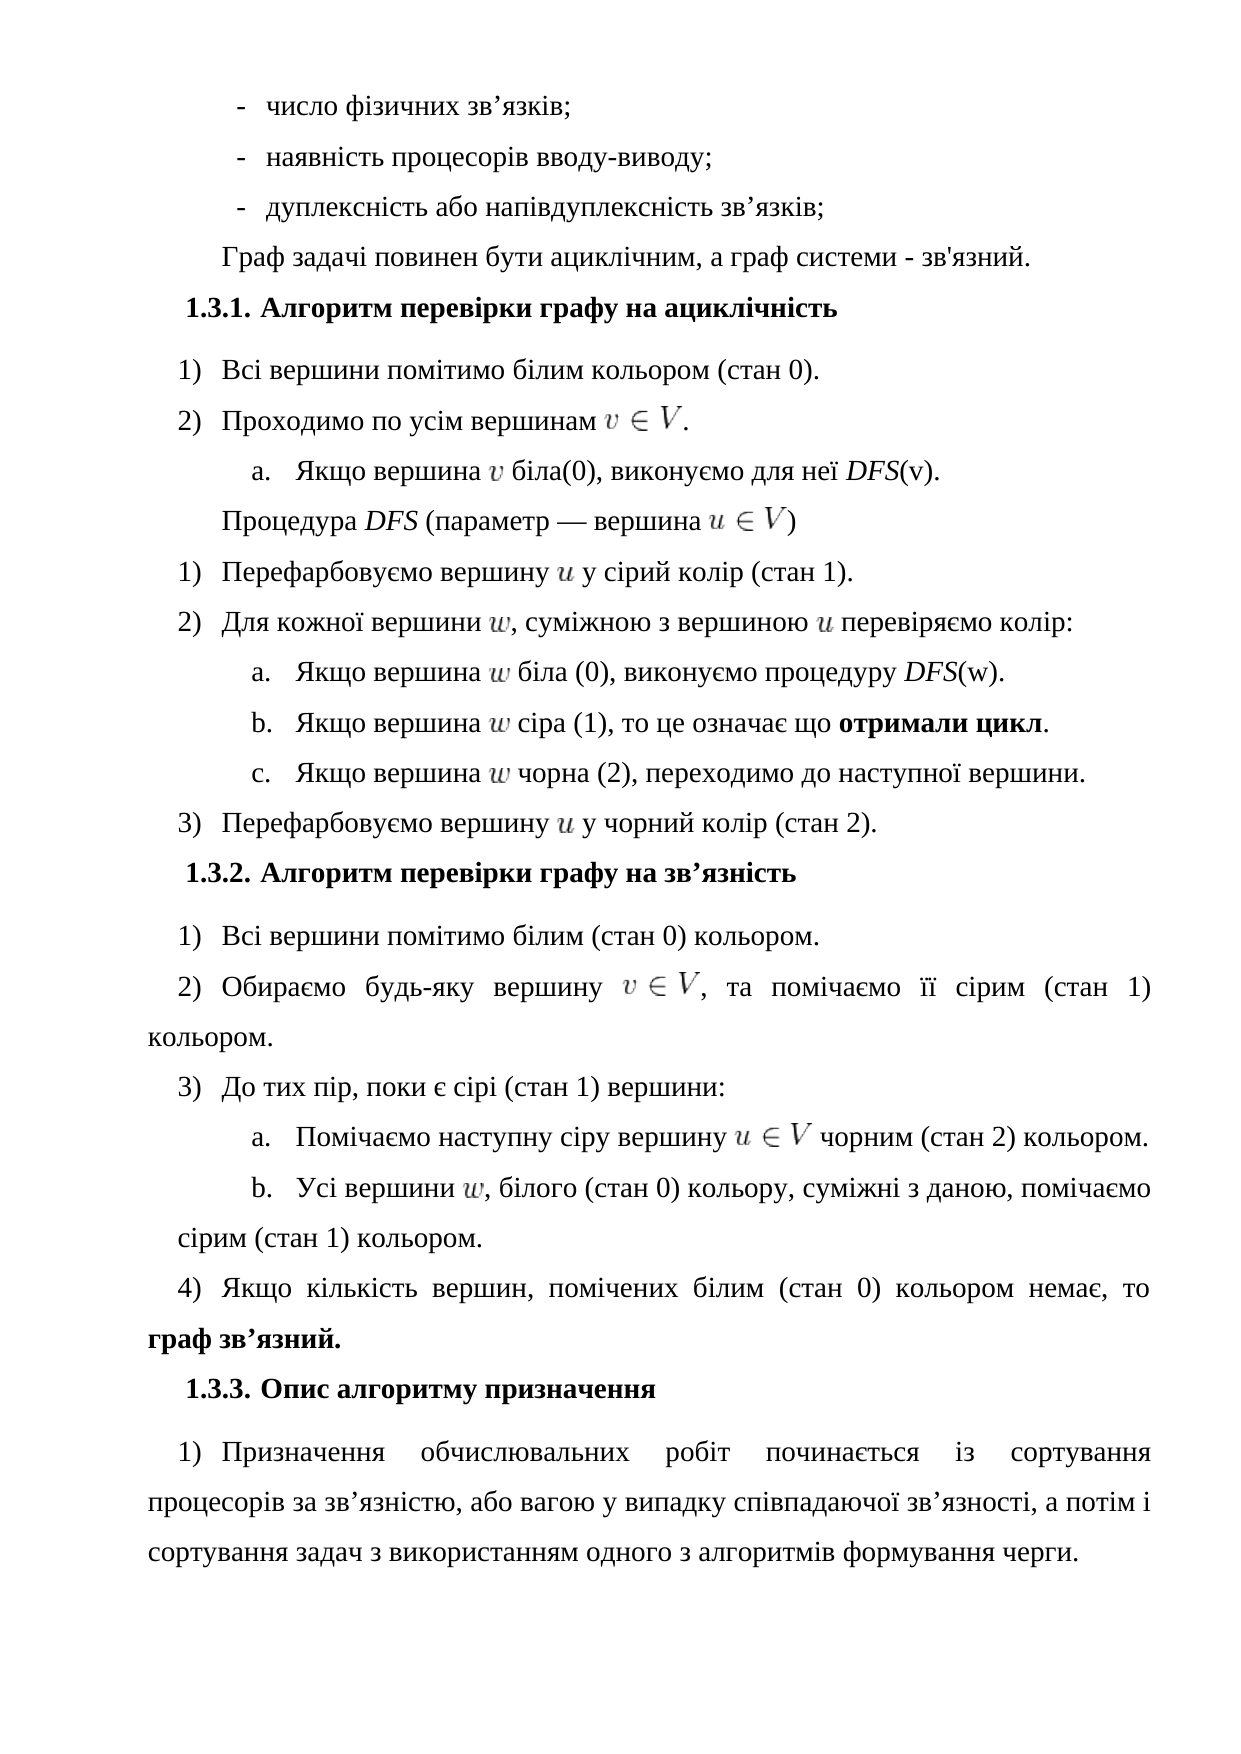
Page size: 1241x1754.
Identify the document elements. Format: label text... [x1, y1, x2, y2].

picture [708, 507, 787, 531]
list До тих пір, поки є сірі (стан 1) вершини: [148, 1069, 1152, 1103]
picture [488, 718, 511, 732]
list Проходимо по усім вершинам . [148, 403, 1152, 436]
list Перефарбовуємо вершину у сірий колір (стан 1). [148, 554, 1152, 587]
list Призначення обчислювальних робіт починається із сортування процесорів за зв’язністю, або вагою у випадку співпадаючої зв’язності, а потім і сортування задач з використанням одного з алгоритмів формування черги. [148, 1434, 1152, 1568]
list Якщо вершина сіра (1), то це означає що отримали цикл. [177, 705, 1152, 738]
list дуплексність або напівдуплексність зв’язків; [236, 189, 1152, 223]
list Усі вершини , білого (стан 0) кольору, суміжні з даною, помічаємо сірим (стан 1) кольором. [177, 1170, 1152, 1254]
list Всі вершини помітимо білим кольором (стан 0). [148, 352, 1152, 386]
list Перефарбовуємо вершину у чорний колір (стан 2). [148, 805, 1152, 839]
list Якщо кількість вершин, помічених білим (стан 0) кольором немає, то граф зв’язний. [148, 1271, 1152, 1354]
text Граф задачі повинен бути ациклічним, а граф системи - зв'язний. [148, 239, 1152, 273]
subtitle Опис алгоритму призначення [185, 1371, 1152, 1405]
picture [557, 567, 575, 581]
list наявність процесорів вводу-виводу; [236, 139, 1152, 172]
picture [622, 972, 701, 996]
picture [488, 668, 511, 682]
list Обираємо будь-яку вершину , та помічаємо її сірим (стан 1) кольором. [148, 969, 1152, 1052]
picture [557, 818, 575, 833]
picture [488, 617, 511, 632]
subtitle Алгоритм перевірки графу на зв’язність [185, 856, 1152, 889]
list Якщо вершина біла(0), виконуємо для неї DFS(v). [177, 453, 1152, 487]
picture [488, 768, 511, 783]
picture [604, 406, 683, 431]
list Помічаємо наступну сіру вершину чорним (стан 2) кольором. [177, 1119, 1152, 1153]
picture [462, 1183, 484, 1198]
list Для кожної вершини , суміжною з вершиною перевіряємо колір: [148, 604, 1152, 638]
picture [734, 1123, 813, 1147]
list число фізичних зв’язків; [236, 88, 1152, 122]
subtitle Алгоритм перевірки графу на ациклічність [185, 290, 1152, 323]
picture [816, 617, 834, 632]
list Всі вершини помітимо білим (стан 0) кольором. [148, 918, 1152, 952]
text Процедура DFS (параметр — вершина ) [148, 503, 1152, 537]
picture [488, 466, 505, 481]
list Якщо вершина чорна (2), переходимо до наступної вершини. [177, 755, 1152, 788]
list Якщо вершина біла (0), виконуємо процедуру DFS(w). [177, 654, 1152, 688]
